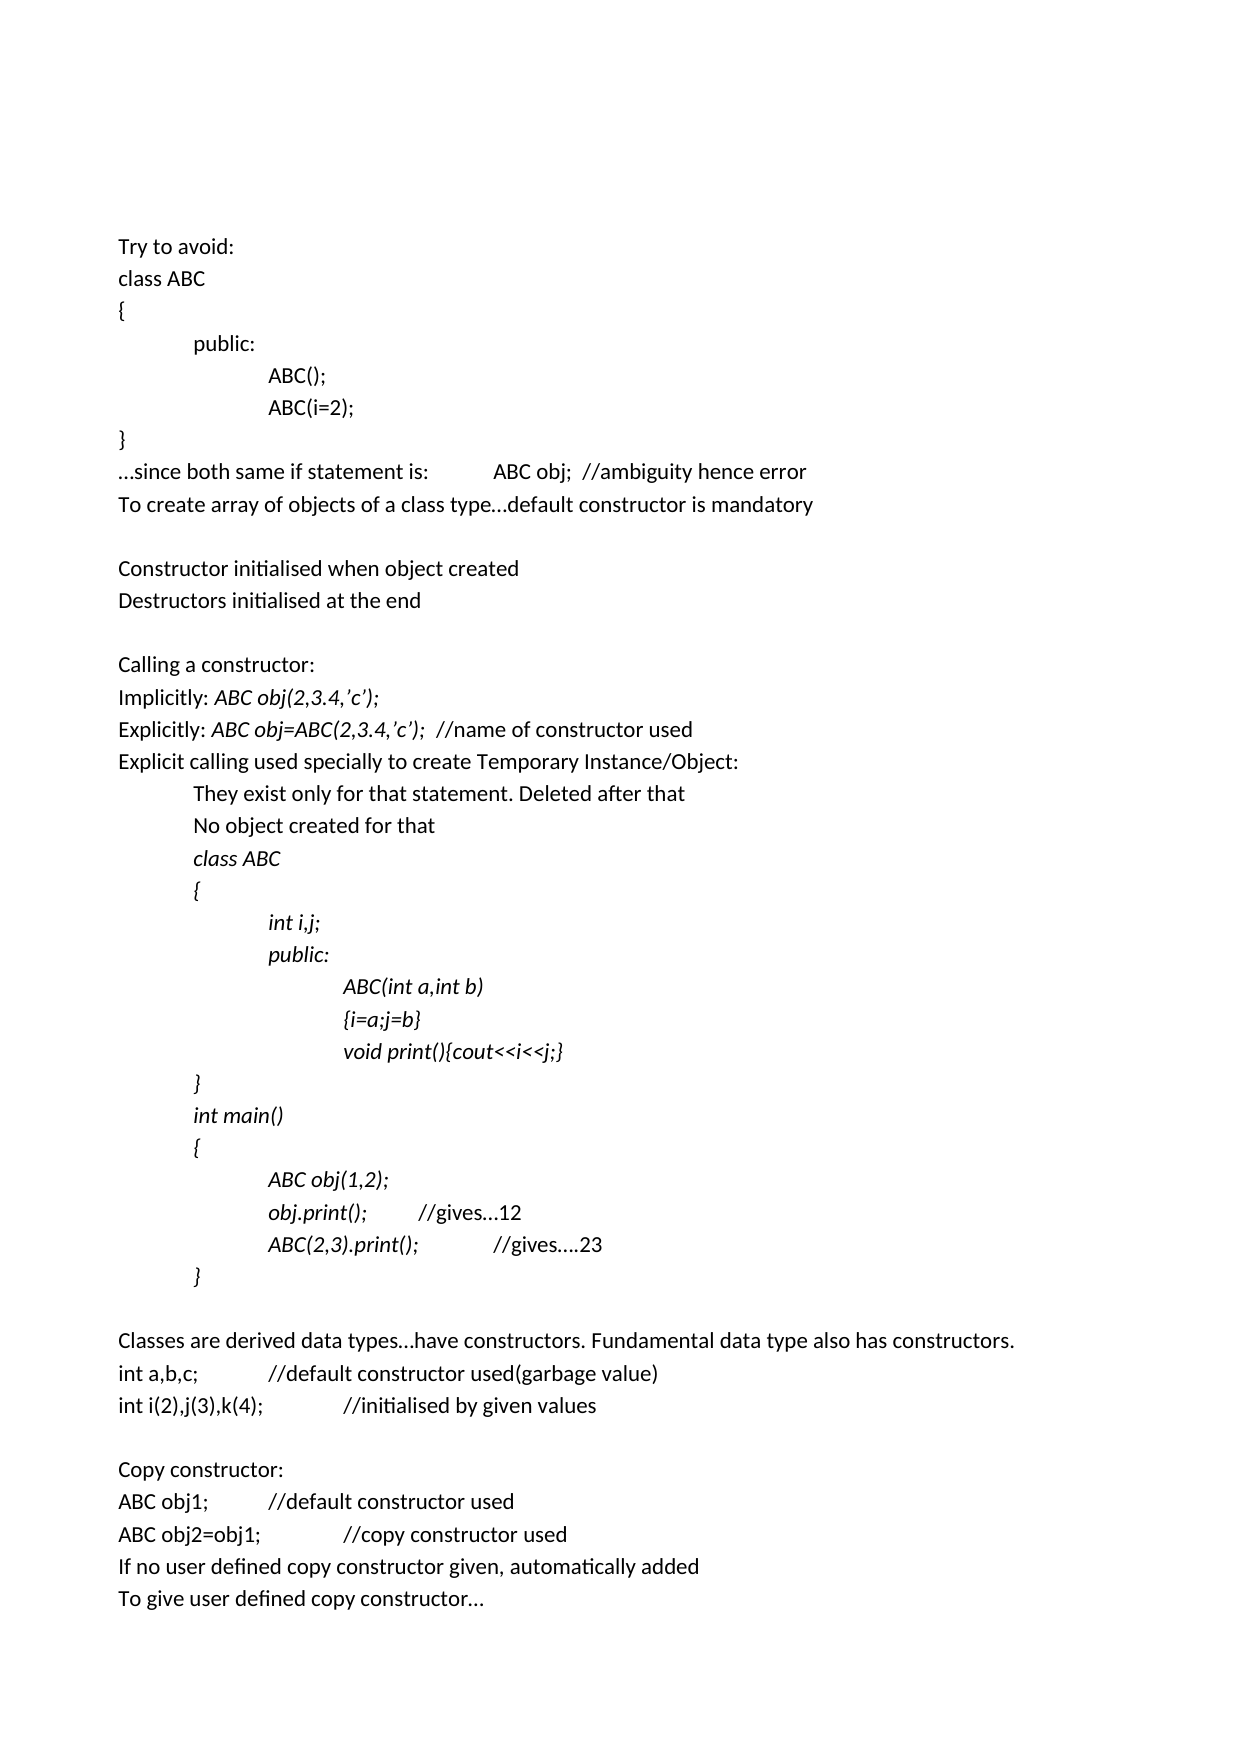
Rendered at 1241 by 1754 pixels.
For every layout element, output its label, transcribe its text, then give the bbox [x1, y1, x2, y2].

text ABC(i=2); [118, 393, 1090, 421]
text int i(2),j(3),k(4); //initialised by given values [118, 1391, 1090, 1419]
text No object created for that [118, 812, 1090, 839]
text Try to avoid: [118, 232, 1090, 260]
text …since both same if statement is: ABC obj; //ambiguity hence error [118, 457, 1090, 486]
text int main() [118, 1101, 1090, 1129]
text } [118, 1069, 1090, 1097]
text ABC(); [118, 361, 1090, 389]
text ABC obj2=obj1; //copy constructor used [118, 1520, 1090, 1548]
text public: [118, 329, 1090, 357]
text ABC obj1; //default constructor used [118, 1487, 1090, 1516]
text {i=a;j=b} [118, 1005, 1090, 1033]
text Explicitly: ABC obj=ABC(2,3.4,’c’); //name of constructor used [118, 715, 1090, 743]
text obj.print(); //gives…12 [118, 1198, 1090, 1226]
text Explicit calling used specially to create Temporary Instance/Object: [118, 747, 1090, 775]
text To give user defined copy constructor… [118, 1584, 1090, 1612]
text { [118, 876, 1090, 904]
text Copy constructor: [118, 1455, 1090, 1483]
text } [118, 425, 1090, 453]
text Implicitly: ABC obj(2,3.4,’c’); [118, 683, 1090, 711]
text If no user defined copy constructor given, automatically added [118, 1552, 1090, 1580]
text void print(){cout<<i<<j;} [118, 1037, 1090, 1065]
text { [118, 1133, 1090, 1161]
text ABC(int a,int b) [118, 972, 1090, 1001]
text int i,j; [118, 908, 1090, 936]
text ABC obj(1,2); [118, 1166, 1090, 1194]
text Calling a constructor: [118, 651, 1090, 679]
text They exist only for that statement. Deleted after that [118, 779, 1090, 807]
text { [118, 297, 1090, 324]
text Constructor initialised when object created Destructors initialised at the end [118, 554, 1090, 614]
text } [118, 1262, 1090, 1290]
text Classes are derived data types…have constructors. Fundamental data type also has constructors. [118, 1327, 1090, 1354]
text public: [118, 940, 1090, 968]
text class ABC [118, 264, 1090, 292]
text class ABC [118, 844, 1090, 872]
text ABC(2,3).print(); //gives….23 [118, 1230, 1090, 1258]
text To create array of objects of a class type…default constructor is mandatory [118, 490, 1090, 518]
text int a,b,c; //default constructor used(garbage value) [118, 1359, 1090, 1387]
